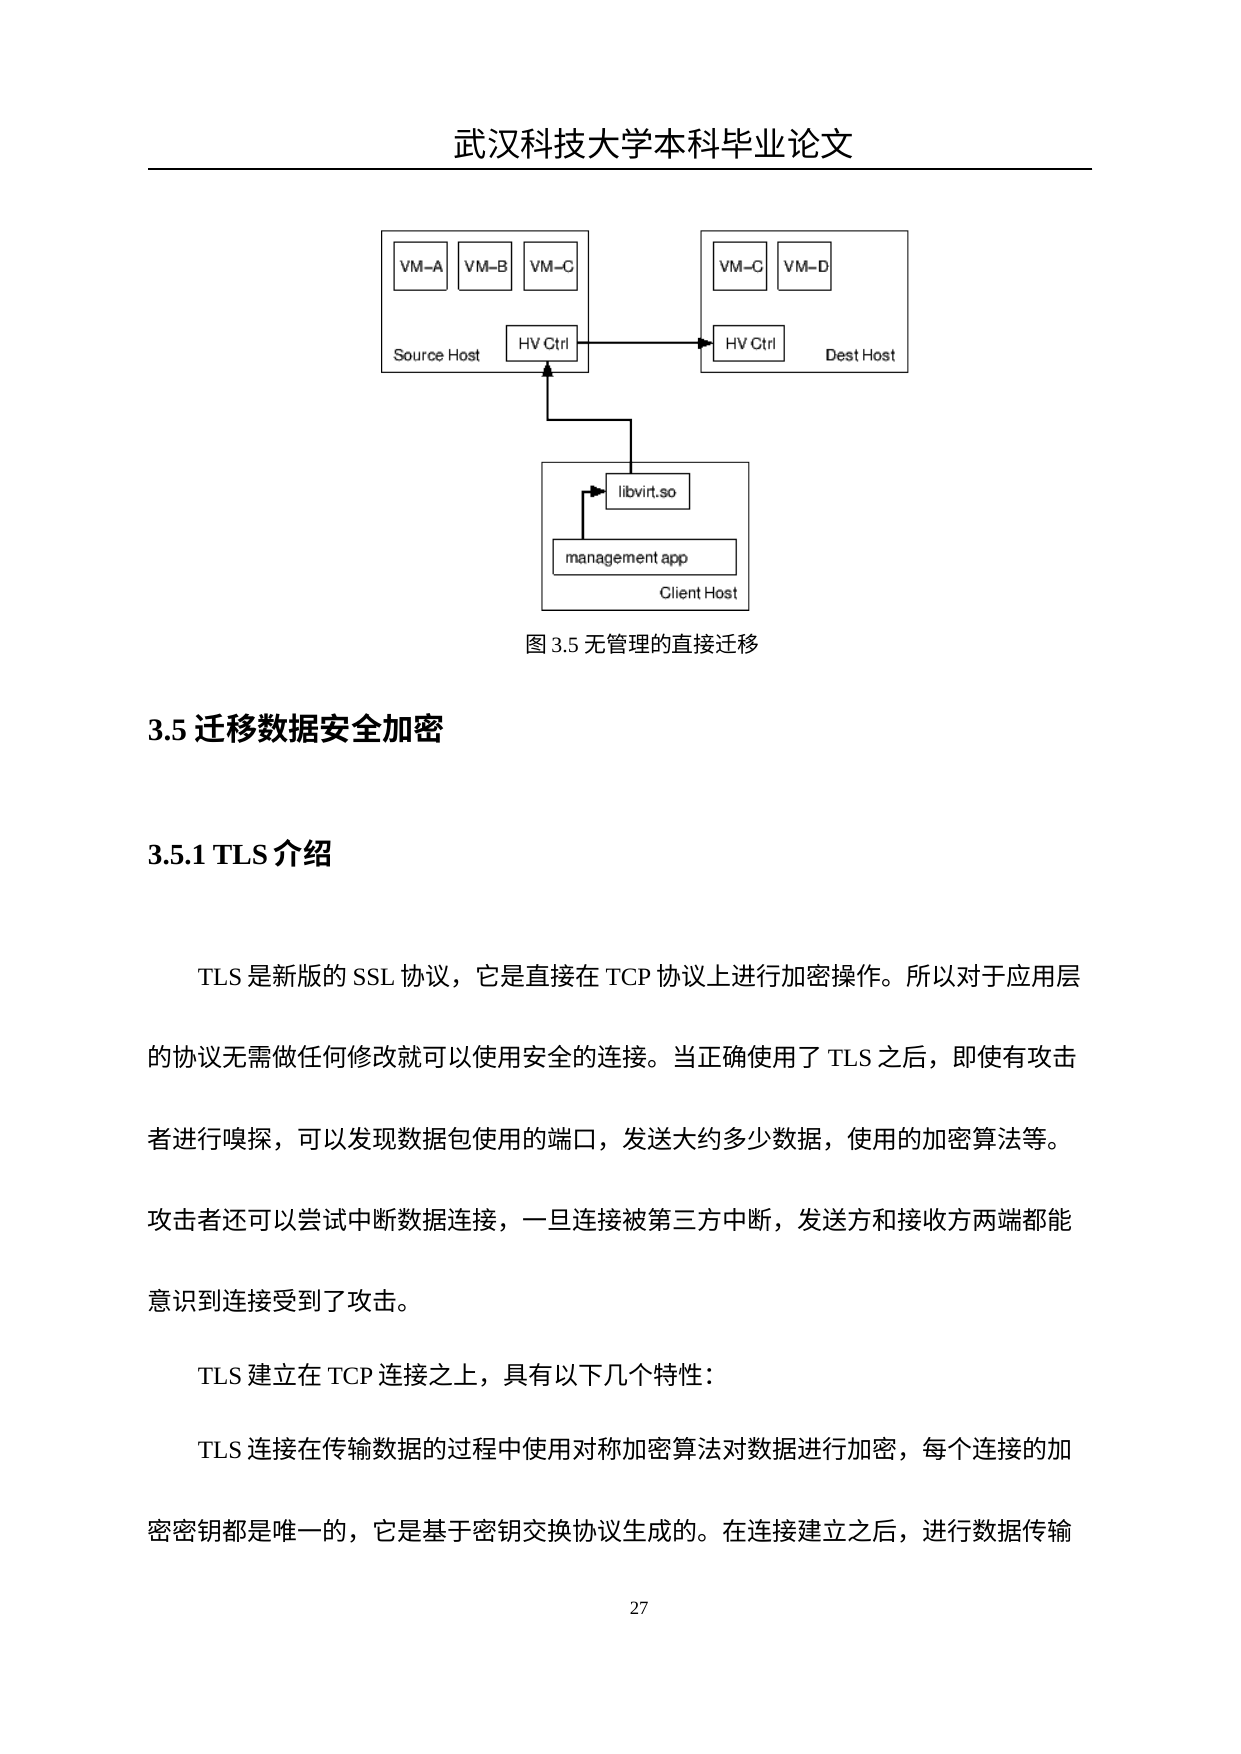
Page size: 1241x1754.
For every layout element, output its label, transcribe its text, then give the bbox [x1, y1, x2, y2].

subtitle 3.5.1 TLS介绍 [148, 819, 1092, 884]
text TLS是新版的SSL协议，它是直接在TCP协议上进行加密操作。所以对于应用层的协议无需做任何修改就可以使用安全的连接。当正确使用了TLS之后，即使有攻击者进行嗅探，可以发现数据包使用的端口，发送大约多少数据，使用的加密算法等。攻击者还可以尝试中断数据连接，一旦连接被第三方中断，发送方和接收方两端都能意识到连接受到了攻击。 [148, 942, 1092, 1332]
picture [381, 229, 910, 611]
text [148, 1415, 1092, 1562]
text 图3.5 无管理的直接迁移 [148, 627, 1092, 659]
text 3.5 迁移数据安全加密 [148, 694, 1092, 759]
text TLS建立在TCP连接之上，具有以下几个特性： [148, 1341, 1092, 1406]
